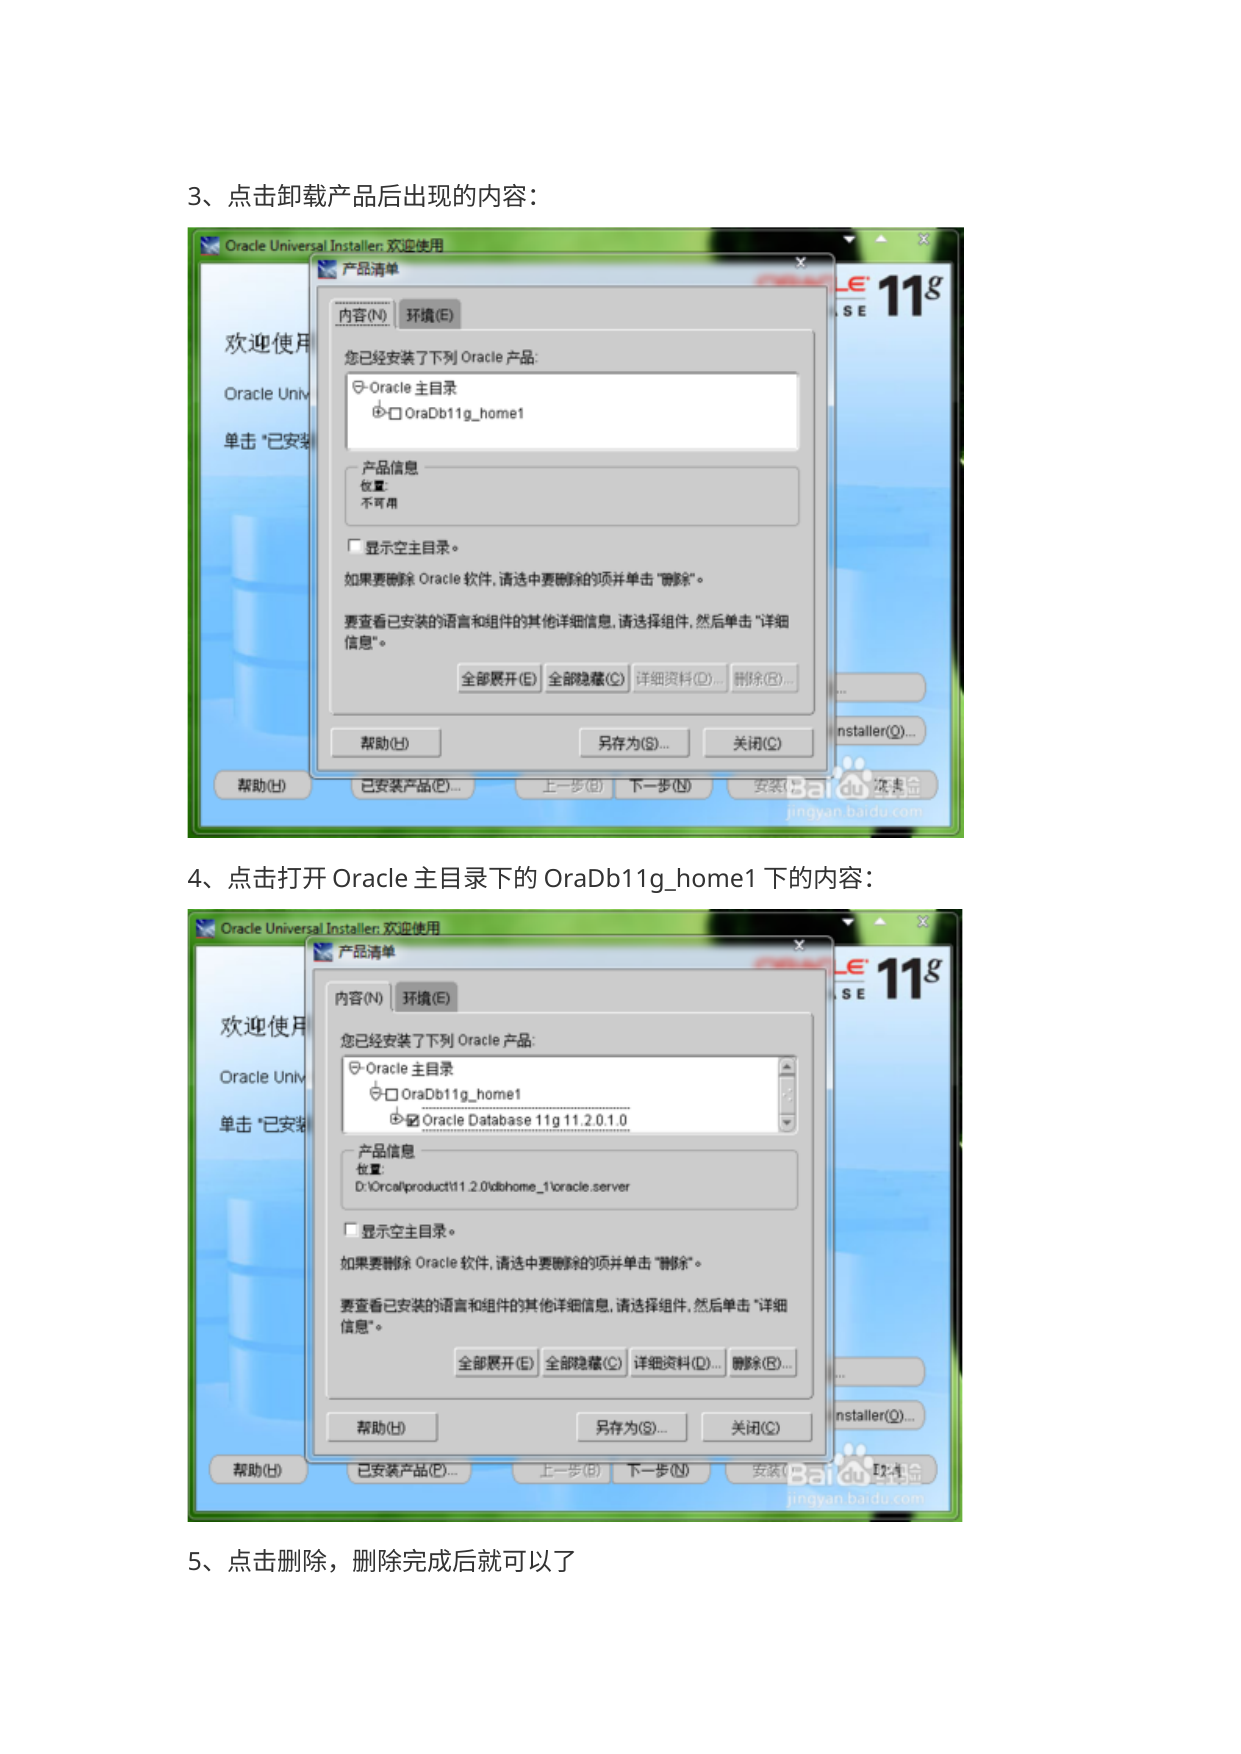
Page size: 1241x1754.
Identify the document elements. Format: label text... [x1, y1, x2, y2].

text 5、点击删除，删除完成后就可以了 [187, 1527, 1053, 1592]
picture [187, 227, 964, 838]
picture [187, 909, 963, 1522]
